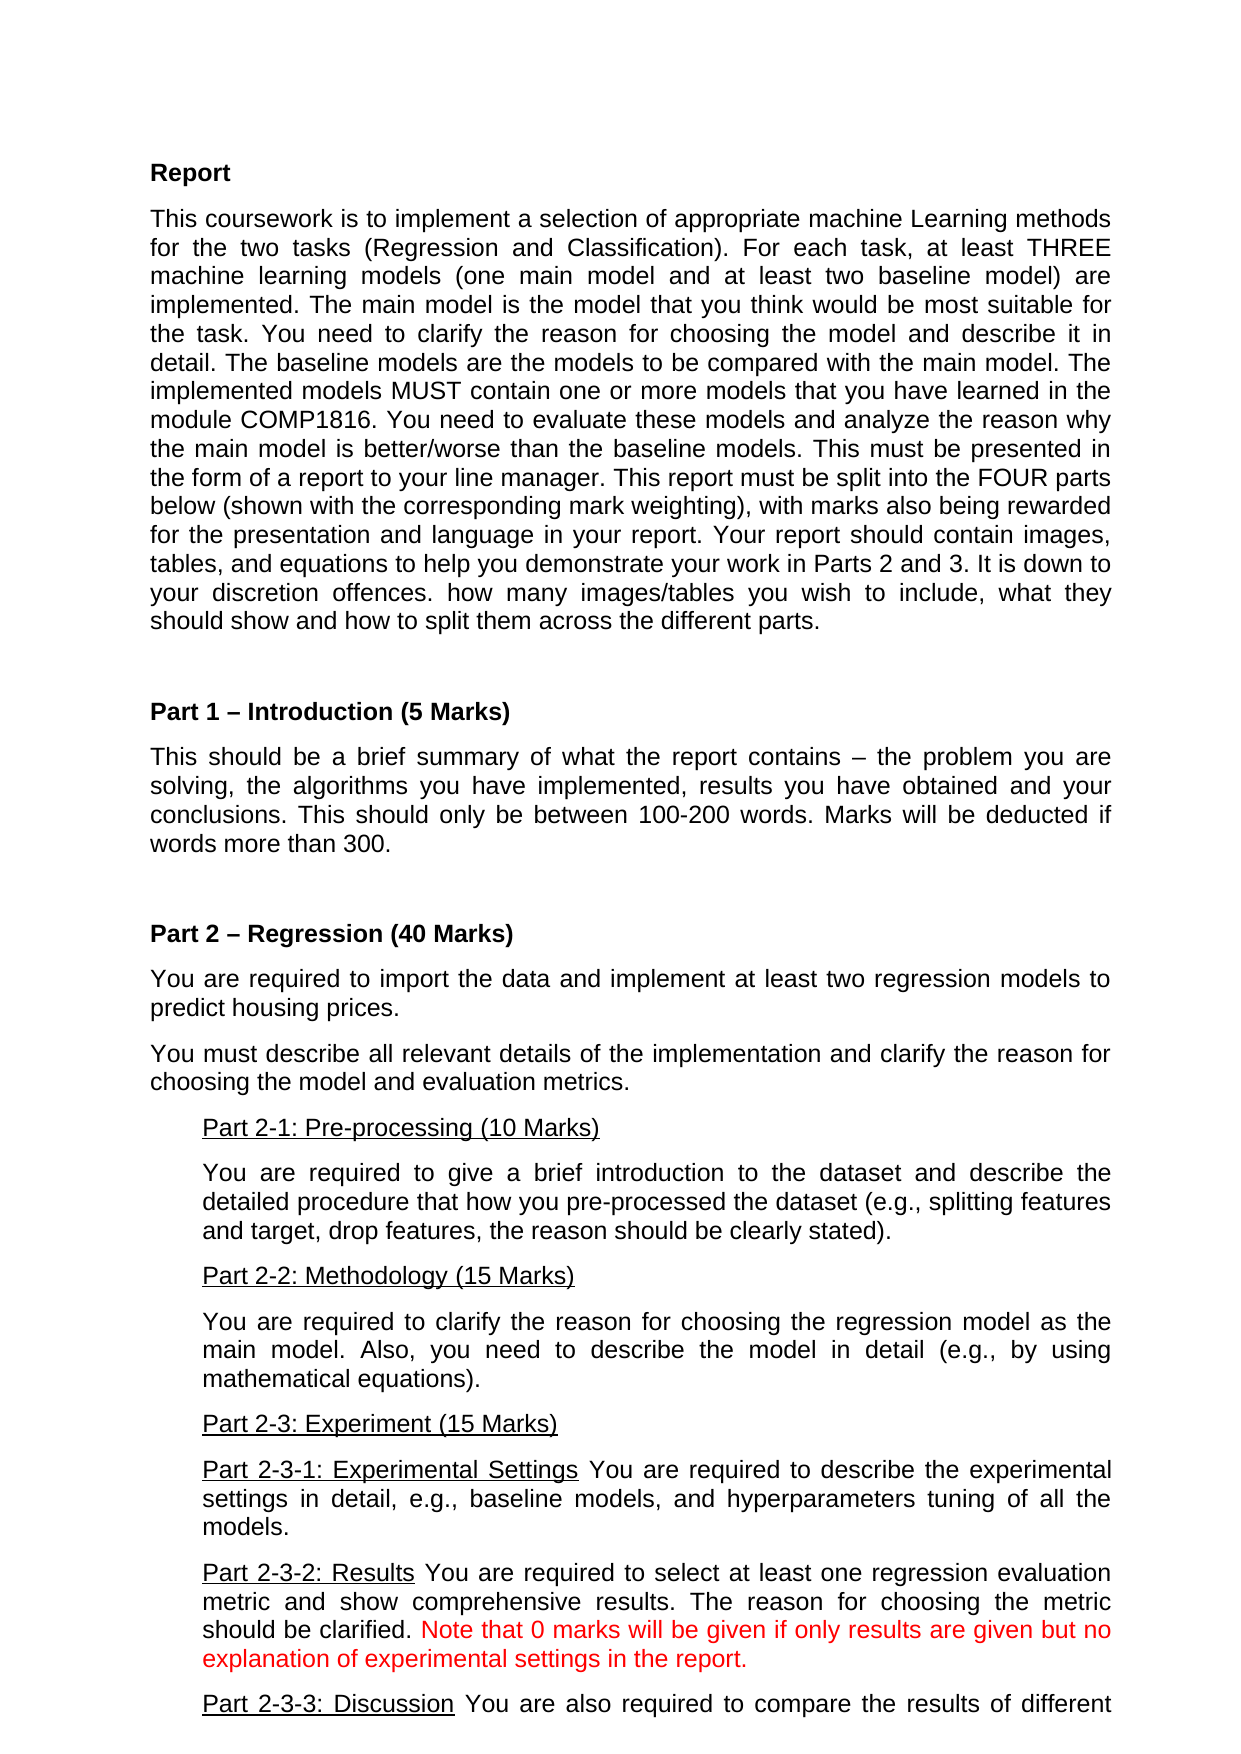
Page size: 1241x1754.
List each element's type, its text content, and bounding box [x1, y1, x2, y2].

subtitle This should be a brief summary of what the report contains – the problem you are solving, the algorithms you have implemented, results you have obtained and your conclusions. This should only be between 100-200 words. Marks will be deducted if words more than 300. [150, 742, 1113, 857]
subtitle You are required to import the data and implement at least two regression models to predict housing prices. [150, 964, 1113, 1022]
subtitle You must describe all relevant details of the implementation and clarify the reason for choosing the model and evaluation metrics. [150, 1038, 1113, 1096]
subtitle Part 2-3-1: Experimental Settings You are required to describe the experimental settings in detail, e.g., baseline models, and hyperparameters tuning of all the models. [202, 1455, 1113, 1541]
subtitle You are required to give a brief introduction to the dataset and describe the detailed procedure that how you pre-processed the dataset (e.g., splitting features and target, drop features, the reason should be clearly stated). [202, 1158, 1113, 1244]
subtitle Part 1 – Introduction (5 Marks) [150, 697, 1113, 726]
subtitle Part 2-3-2: Results You are required to select at least one regression evaluation metric and show comprehensive results. The reason for choosing the metric should be clarified. Note that 0 marks will be given if only results are given but no explanation of experimental settings in the report. [202, 1558, 1113, 1673]
subtitle This coursework is to implement a selection of appropriate machine Learning methods for the two tasks (Regression and Classification). For each task, at least THREE machine learning models (one main model and at least two baseline model) are implemented. The main model is the model that you think would be most suitable for the task. You need to clarify the reason for choosing the model and describe it in detail. The baseline models are the models to be compared with the main model. The implemented models MUST contain one or more models that you have learned in the module COMP1816. You need to evaluate these models and analyze the reason why the main model is better/worse than the baseline models. This must be presented in the form of a report to your line manager. This report must be split into the FOUR parts below (shown with the corresponding mark weighting), with marks also being rewarded for the presentation and language in your report. Your report should contain images, tables, and equations to help you demonstrate your work in Parts 2 and 3. It is down to your discretion offences. how many images/tables you wish to include, what they should show and how to split them across the different parts. [150, 204, 1113, 635]
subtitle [202, 1689, 1113, 1718]
subtitle Part 2 – Regression (40 Marks) [150, 919, 1113, 948]
subtitle Part 2-3: Experiment (15 Marks) [202, 1409, 1113, 1438]
subtitle Report [150, 158, 1113, 187]
subtitle Part 2-1: Pre-processing (10 Marks) [202, 1113, 1113, 1141]
subtitle Part 2-2: Methodology (15 Marks) [202, 1261, 1113, 1290]
subtitle You are required to clarify the reason for choosing the regression model as the main model. Also, you need to describe the model in detail (e.g., by using mathematical equations). [202, 1306, 1113, 1393]
